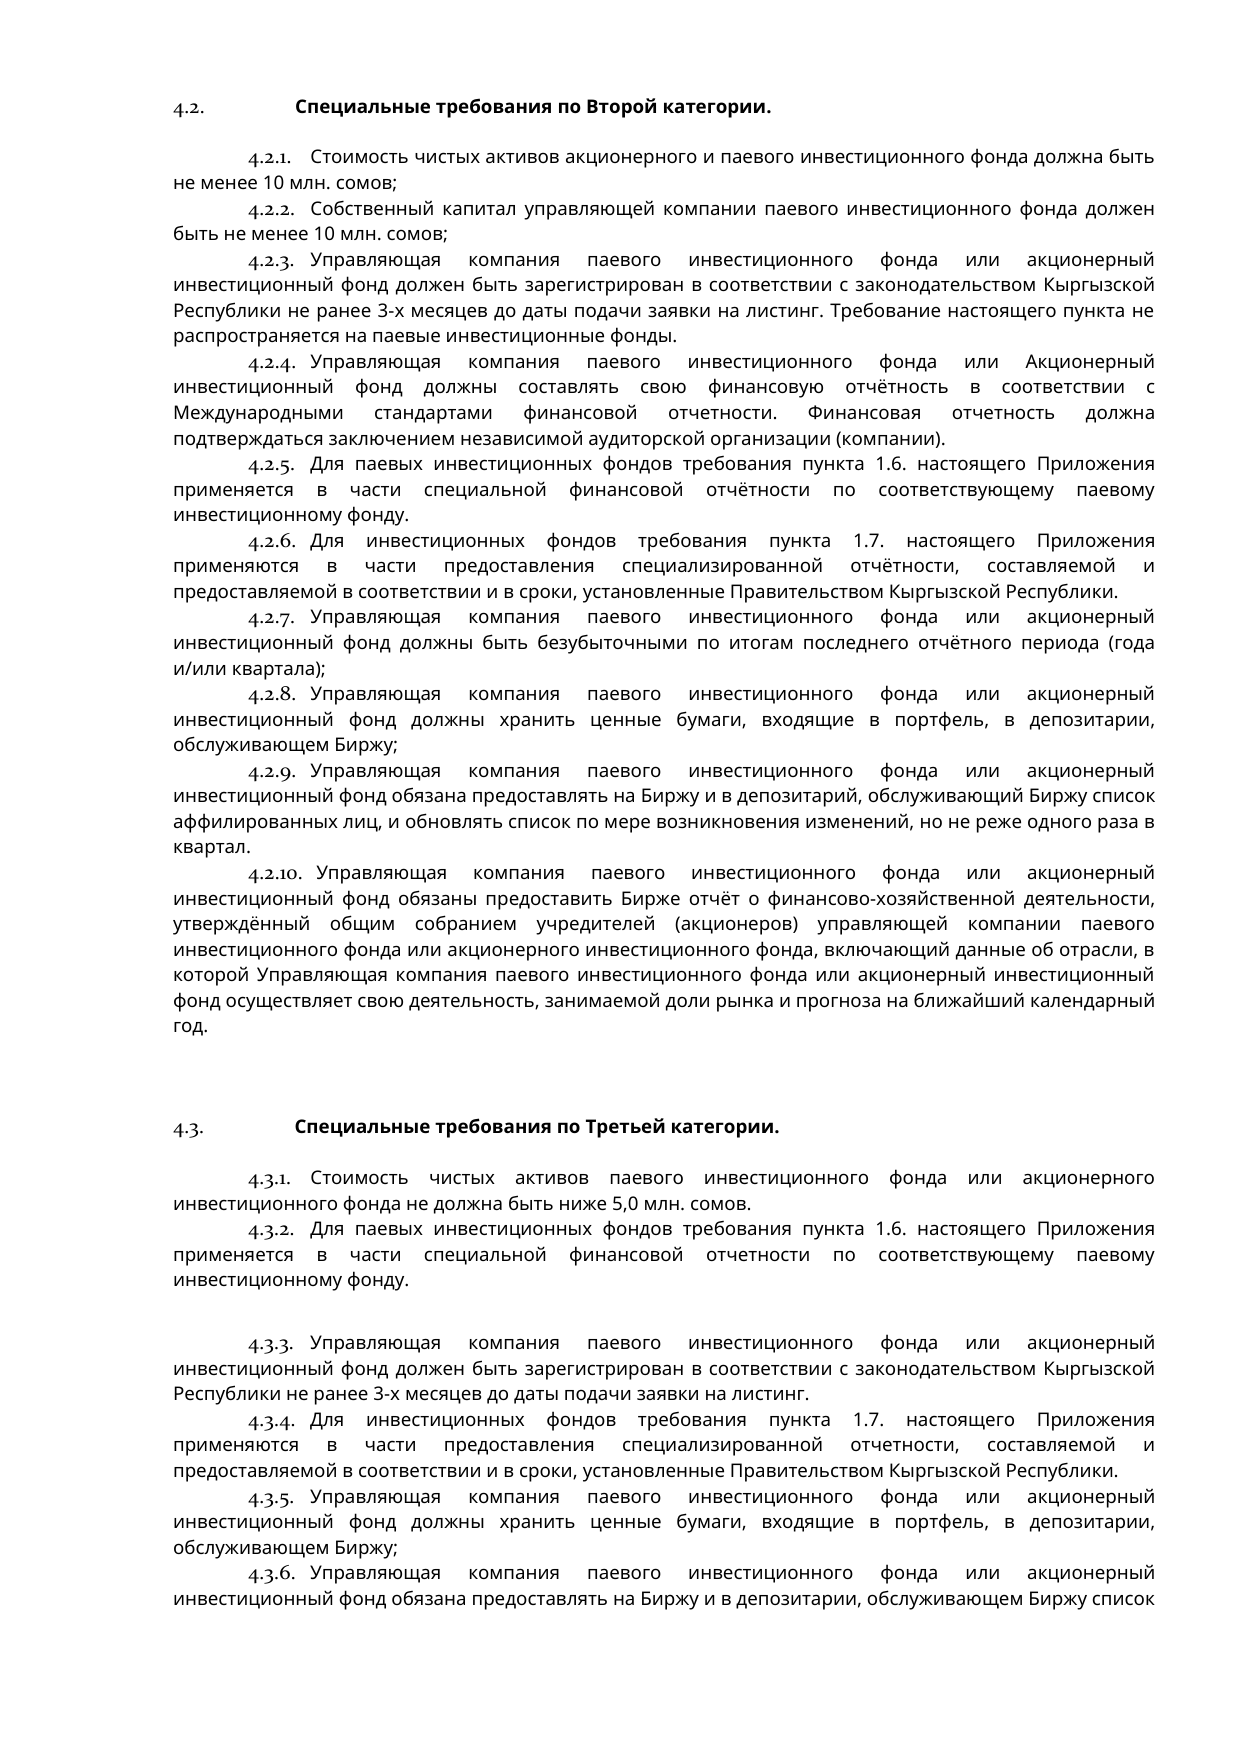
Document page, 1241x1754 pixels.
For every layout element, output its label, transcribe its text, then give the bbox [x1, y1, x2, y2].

list Стоимость чистых активов паевого инвестиционного фонда или акционерного инвестиционного фонда не должна быть ниже 5,0 млн. сомов. [173, 1164, 1156, 1215]
list Управляющая компания паевого инвестиционного фонда или акционерный инвестиционный фонд должен быть зарегистрирован в соответствии с законодательством Кыргызской Республики не ранее 3-х месяцев до даты подачи заявки на листинг. Требование настоящего пункта не распространяется на паевые инвестиционные фонды. [173, 246, 1156, 348]
list Управляющая компания паевого инвестиционного фонда или акционерный инвестиционный фонд должны быть безубыточными по итогам последнего отчётного периода (года и/или квартала); [173, 604, 1156, 680]
list Стоимость чистых активов акционерного и паевого инвестиционного фонда должна быть не менее 10 млн. сомов; [173, 144, 1156, 195]
list Специальные требования по Третьей категории. [173, 1113, 1156, 1139]
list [173, 1559, 1156, 1611]
list Для паевых инвестиционных фондов требования пункта 1.6. настоящего Приложения применяется в части специальной финансовой отчетности по соответствующему паевому инвестиционному фонду. [173, 1215, 1156, 1292]
list Управляющая компания паевого инвестиционного фонда или акционерный инвестиционный фонд обязана предоставлять на Биржу и в депозитарий, обслуживающий Биржу список аффилированных лиц, и обновлять список по мере возникновения изменений, но не реже одного раза в квартал. [173, 757, 1156, 859]
list Управляющая компания паевого инвестиционного фонда или акционерный инвестиционный фонд обязаны предоставить Бирже отчёт о финансово-хозяйственной деятельности, утверждённый общим собранием учредителей (акционеров) управляющей компании паевого инвестиционного фонда или акционерного инвестиционного фонда, включающий данные об отрасли, в которой Управляющая компания паевого инвестиционного фонда или акционерный инвестиционный фонд осуществляет свою деятельность, занимаемой доли рынка и прогноза на ближайший календарный год. [173, 859, 1156, 1038]
list Управляющая компания паевого инвестиционного фонда или акционерный инвестиционный фонд должны хранить ценные бумаги, входящие в портфель, в депозитарии, обслуживающем Биржу; [173, 680, 1156, 757]
list Для инвестиционных фондов требования пункта 1.7. настоящего Приложения применяются в части предоставления специализированной отчётности, составляемой и предоставляемой в соответствии и в сроки, установленные Правительством Кыргызской Республики. [173, 527, 1156, 604]
list Специальные требования по Второй категории. [173, 93, 1156, 119]
list Управляющая компания паевого инвестиционного фонда или акционерный инвестиционный фонд должны хранить ценные бумаги, входящие в портфель, в депозитарии, обслуживающем Биржу; [173, 1483, 1156, 1559]
list Управляющая компания паевого инвестиционного фонда или Акционерный инвестиционный фонд должны составлять свою финансовую отчётность в соответствии с Международными стандартами финансовой отчетности. Финансовая отчетность должна подтверждаться заключением независимой аудиторской организации (компании). [173, 348, 1156, 450]
list Для инвестиционных фондов требования пункта 1.7. настоящего Приложения применяются в части предоставления специализированной отчетности, составляемой и предоставляемой в соответствии и в сроки, установленные Правительством Кыргызской Республики. [173, 1406, 1156, 1483]
list Для паевых инвестиционных фондов требования пункта 1.6. настоящего Приложения применяется в части специальной финансовой отчётности по соответствующему паевому инвестиционному фонду. [173, 450, 1156, 527]
list Собственный капитал управляющей компании паевого инвестиционного фонда должен быть не менее 10 млн. сомов; [173, 195, 1156, 246]
list Управляющая компания паевого инвестиционного фонда или акционерный инвестиционный фонд должен быть зарегистрирован в соответствии с законодательством Кыргызской Республики не ранее 3-х месяцев до даты подачи заявки на листинг. [173, 1329, 1156, 1406]
